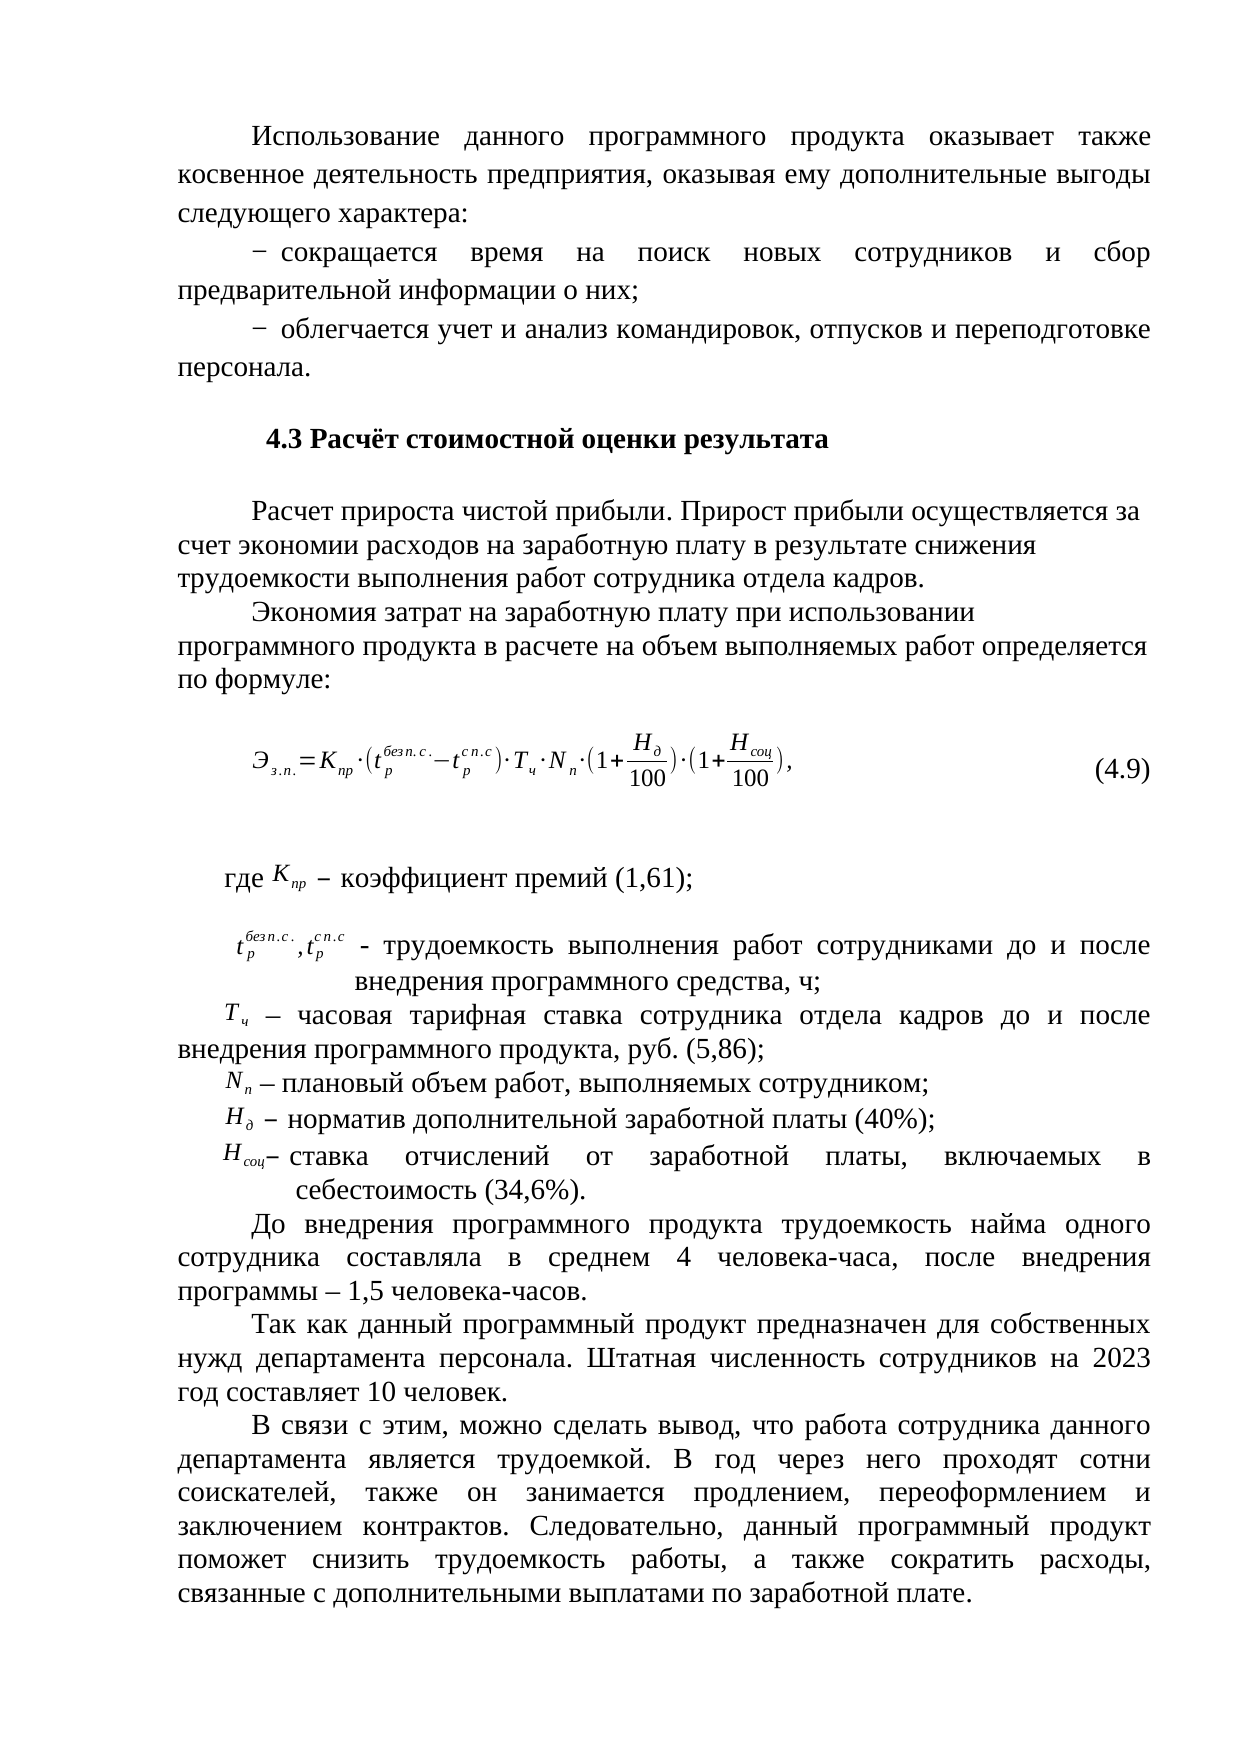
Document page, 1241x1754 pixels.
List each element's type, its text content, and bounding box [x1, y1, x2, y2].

list Так как данный программный продукт предназначен для собственных нужд департамента персонала. Штатная численность сотрудников на 2023 год составляет 10 человек. [177, 1307, 1152, 1407]
list В связи с этим, можно сделать вывод, что работа сотрудника данного департамента является трудоемкой. В год через него проходят сотни соискателей, также он занимается продлением, переоформлением и заключением контрактов. Следовательно, данный программный продукт поможет снизить трудоемкость работы, а также сократить расходы, связанные с дополнительными выплатами по заработной плате. [177, 1407, 1152, 1608]
text где – коэффициент премий (1,61); [177, 858, 1152, 893]
text – часовая тарифная ставка сотрудника отдела кадров до и после внедрения программного продукта, руб. (5,86); [177, 997, 1152, 1065]
text Расчет прироста чистой прибыли. Прирост прибыли осуществляется за счет экономии расходов на заработную плату в результате снижения трудоемкости выполнения работ сотрудника отдела кадров. [177, 493, 1152, 594]
text Экономия затрат на заработную плату при использовании программного продукта в расчете на объем выполняемых работ определяется по формуле: [177, 594, 1152, 695]
text - трудоемкость выполнения работ сотрудниками до и после внедрения программного средства, ч; [236, 927, 1152, 997]
list облегчается учет и анализ командировок, отпусков и переподготовке персонала. [177, 311, 1152, 383]
text Использование данного программного продукта оказывает также косвенное деятельность предприятия, оказывая ему дополнительные выгоды следующего характера: [177, 118, 1152, 229]
text – плановый объем работ, выполняемых сотрудником; [177, 1065, 1152, 1100]
list До внедрения программного продукта трудоемкость найма одного сотрудника составляла в среднем 4 человека-часа, после внедрения программы – 1,5 человека-часов. [177, 1206, 1152, 1307]
list сокращается время на поиск новых сотрудников и сбор предварительной информации о них; [177, 234, 1152, 306]
text – норматив дополнительной заработной платы (40%); [177, 1100, 1152, 1136]
text – ставка отчислений от заработной платы, включаемых в себестоимость (34,6%). [222, 1136, 1152, 1206]
subtitle 4.3 Расчёт стоимостной оценки результата [266, 421, 1152, 455]
